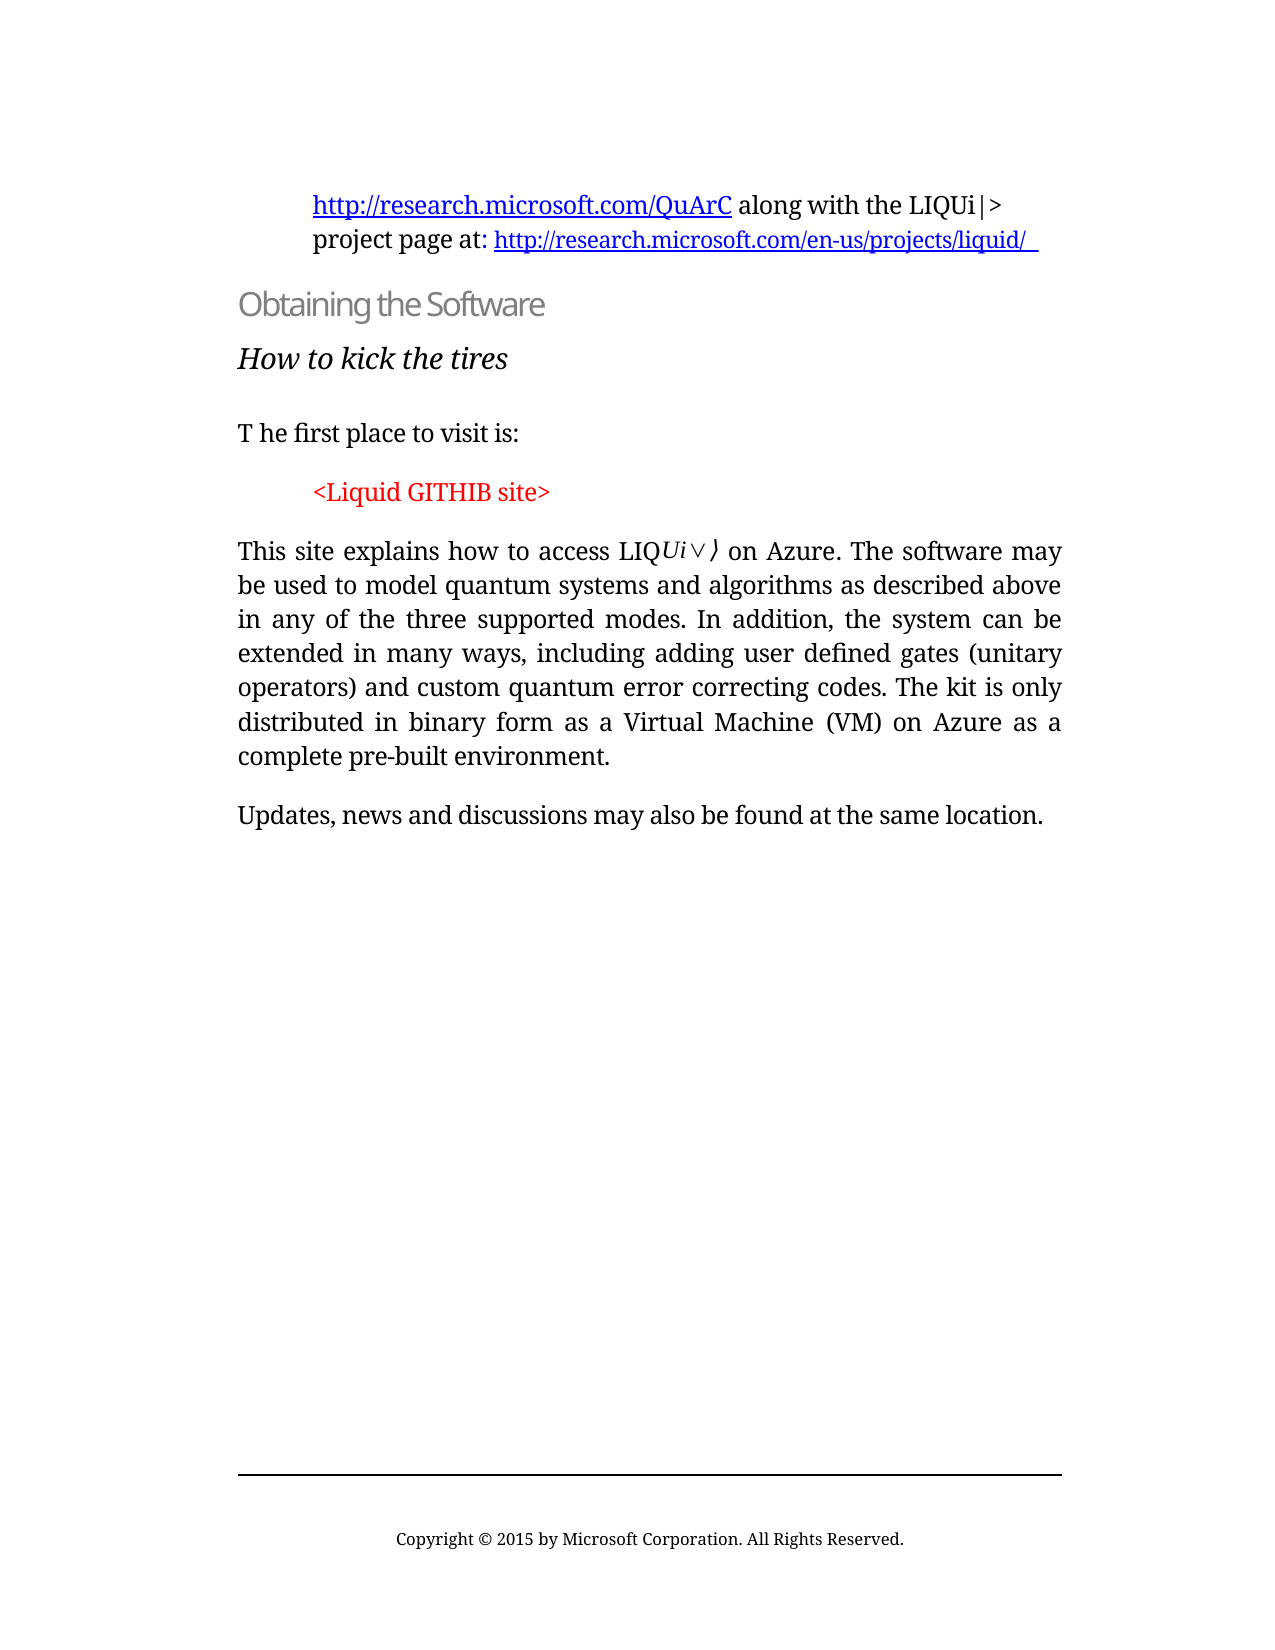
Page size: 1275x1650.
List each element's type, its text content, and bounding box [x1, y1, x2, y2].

subtitle How to kick the tires [237, 338, 875, 378]
text <Liquid GITHIB site> [237, 475, 1062, 509]
text he first place to visit is: [237, 416, 1062, 450]
text This site explains how to access LIQ on Azure. The software may be used to model quantum systems and algorithms as described above in any of the three supported modes. In addition, the system can be extended in many ways, including adding user defined gates (unitary operators) and custom quantum error correcting codes. The kit is only distributed in binary form as a Virtual Machine (VM) on Azure as a complete pre-built environment. [237, 534, 1062, 772]
text Updates, news and discussions may also be found at the same location. [237, 797, 1062, 831]
subtitle Obtaining the Software [237, 281, 1062, 326]
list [275, 187, 1062, 256]
